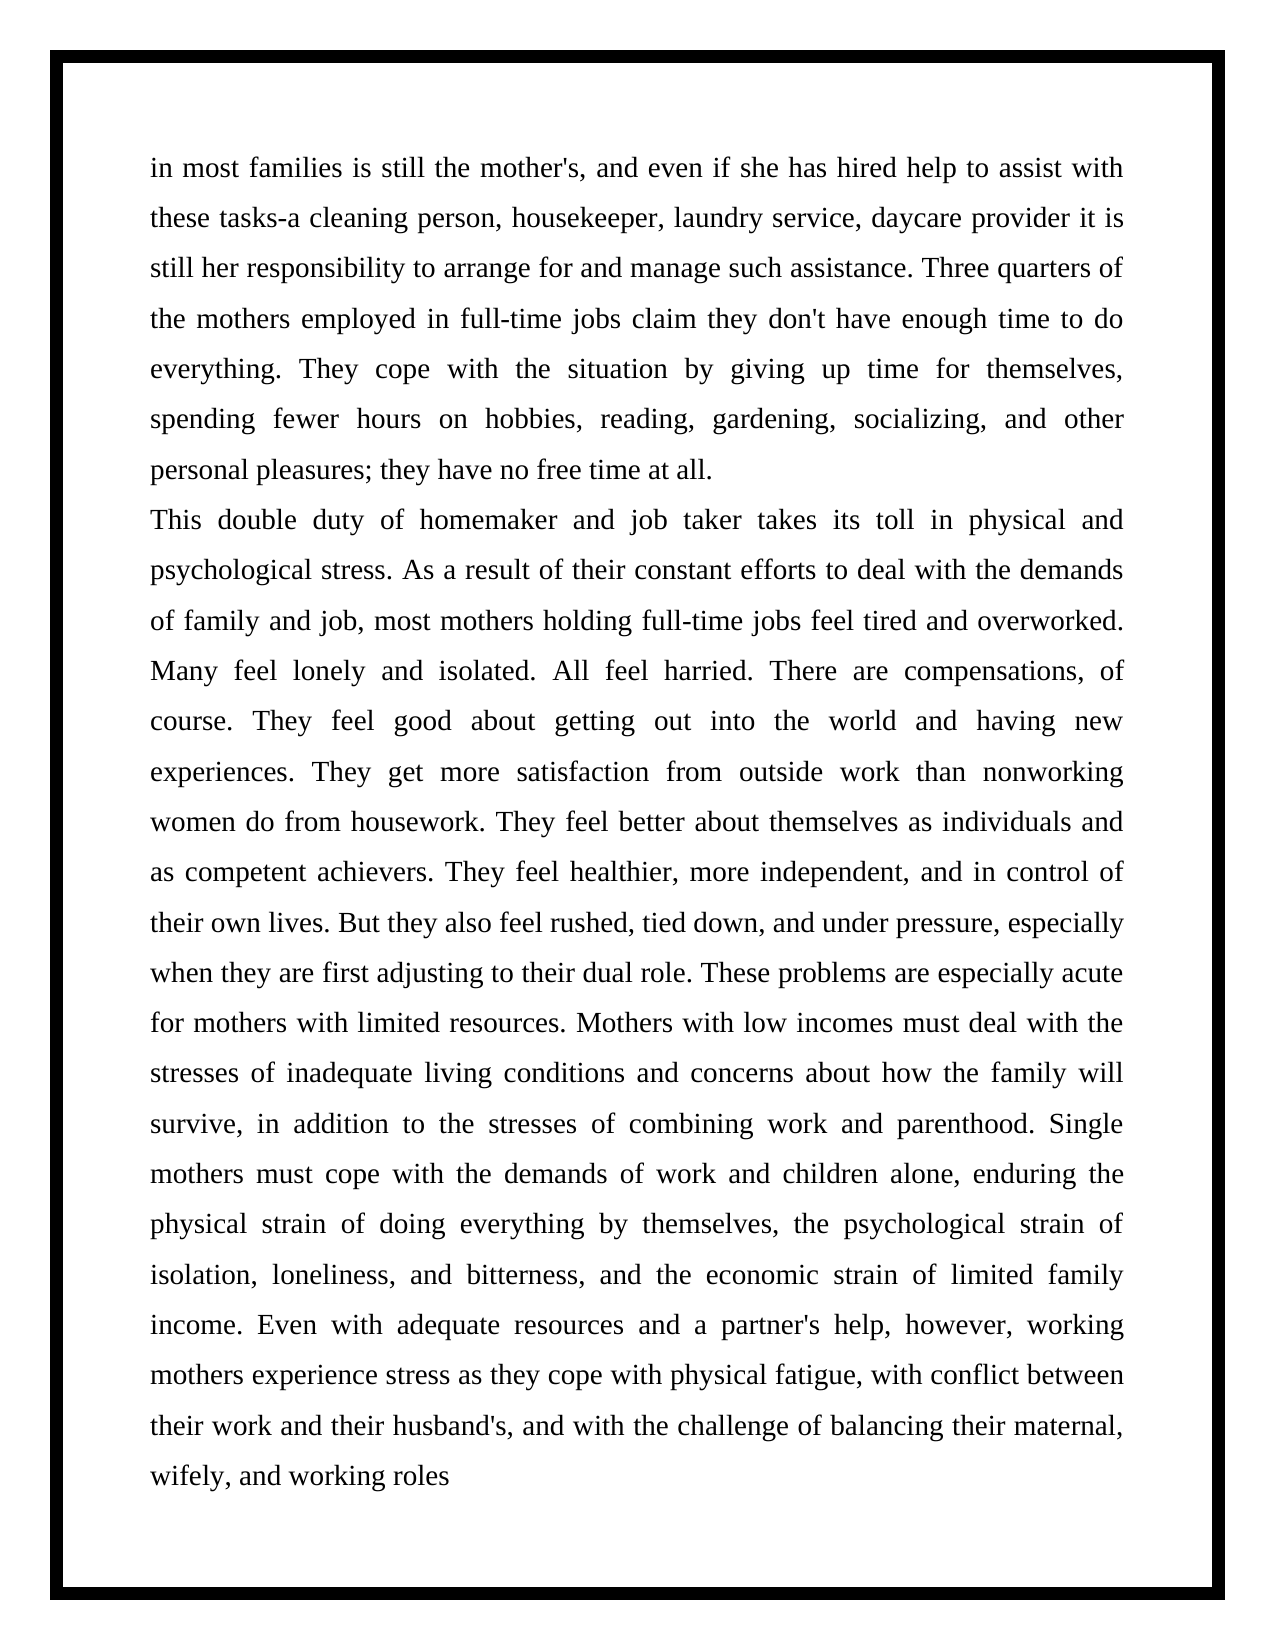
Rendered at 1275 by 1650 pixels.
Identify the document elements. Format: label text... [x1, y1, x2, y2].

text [150, 150, 1125, 485]
text This double duty of homemaker and job taker takes its toll in physical and psychological stress. As a result of their constant efforts to deal with the demands of family and job, most mothers holding full-time jobs feel tired and overworked. Many feel lonely and isolated. All feel harried. There are compensations, of course. They feel good about getting out into the world and having new experiences. They get more satisfaction from outside work than nonworking women do from housework. They feel better about themselves as individuals and as competent achievers. They feel healthier, more independent, and in control of their own lives. But they also feel rushed, tied down, and under pressure, especially when they are first adjusting to their dual role. These problems are especially acute for mothers with limited resources. Mothers with low incomes must deal with the stresses of inadequate living conditions and concerns about how the family will survive, in addition to the stresses of combining work and parenthood. Single mothers must cope with the demands of work and children alone, enduring the physical strain of doing everything by themselves, the psychological strain of isolation, loneliness, and bitterness, and the economic strain of limited family income. Even with adequate resources and a partner's help, however, working mothers experience stress as they cope with physical fatigue, with conflict between their work and their husband's, and with the challenge of balancing their maternal, wifely, and working roles [150, 502, 1125, 1492]
